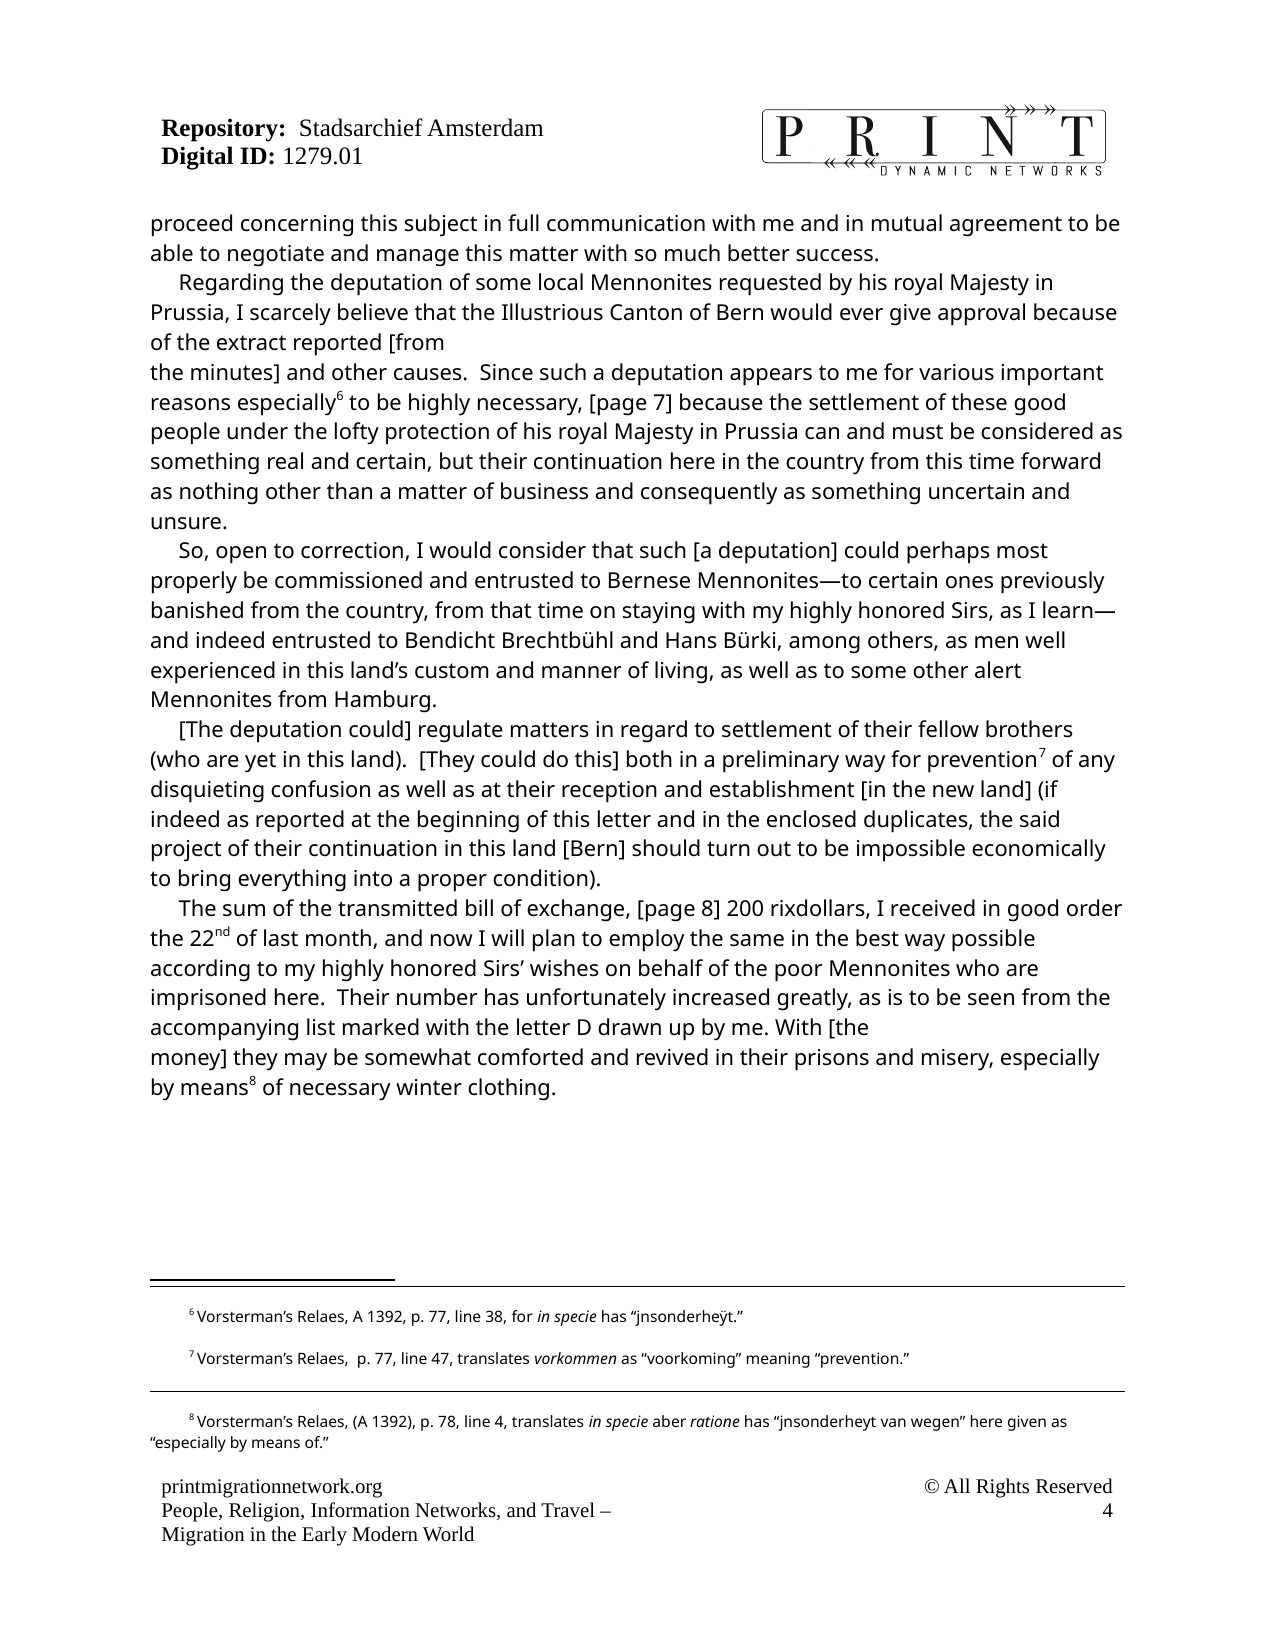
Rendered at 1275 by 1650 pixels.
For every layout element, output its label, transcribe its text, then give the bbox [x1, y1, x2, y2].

text money] they may be somewhat comforted and revived in their prisons and misery, especially by means of necessary winter clothing. [150, 1042, 1125, 1102]
text Regarding the deputation of some local Mennonites requested by his royal Majesty in Prussia, I scarcely believe that the Illustrious Canton of Bern would ever give approval because of the extract reported [from [150, 267, 1125, 357]
picture [755, 103, 1113, 179]
text [The deputation could] regulate matters in regard to settlement of their fellow brothers (who are yet in this land). [They could do this] both in a preliminary way for prevention of any disquieting confusion as well as at their reception and establishment [in the new land] (if indeed as reported at the beginning of this letter and in the enclosed duplicates, the said project of their continuation in this land [Bern] should turn out to be impossible economically to bring everything into a proper condition). [150, 714, 1125, 893]
text The sum of the transmitted bill of exchange, [page 8] 200 rixdollars, I received in good order the 22nd of last month, and now I will plan to employ the same in the best way possible according to my highly honored Sirs’ wishes on behalf of the poor Mennonites who are imprisoned here. Their number has unfortunately increased greatly, as is to be seen from the accompanying list marked with the letter D drawn up by me. With [the [150, 893, 1125, 1042]
text the minutes] and other causes. Since such a deputation appears to me for various important reasons especially to be highly necessary, [page 7] because the settlement of these good people under the lofty protection of his royal Majesty in Prussia can and must be considered as something real and certain, but their continuation here in the country from this time forward as nothing other than a matter of business and consequently as something uncertain and unsure. [150, 357, 1125, 536]
text So, open to correction, I would consider that such [a deputation] could perhaps most properly be commissioned and entrusted to Bernese Mennonites—to certain ones previously banished from the country, from that time on staying with my highly honored Sirs, as I learn—and indeed entrusted to Bendicht Brechtbühl and Hans Bürki, among others, as men well experienced in this land’s custom and manner of living, as well as to some other alert Mennonites from Hamburg. [150, 536, 1125, 714]
